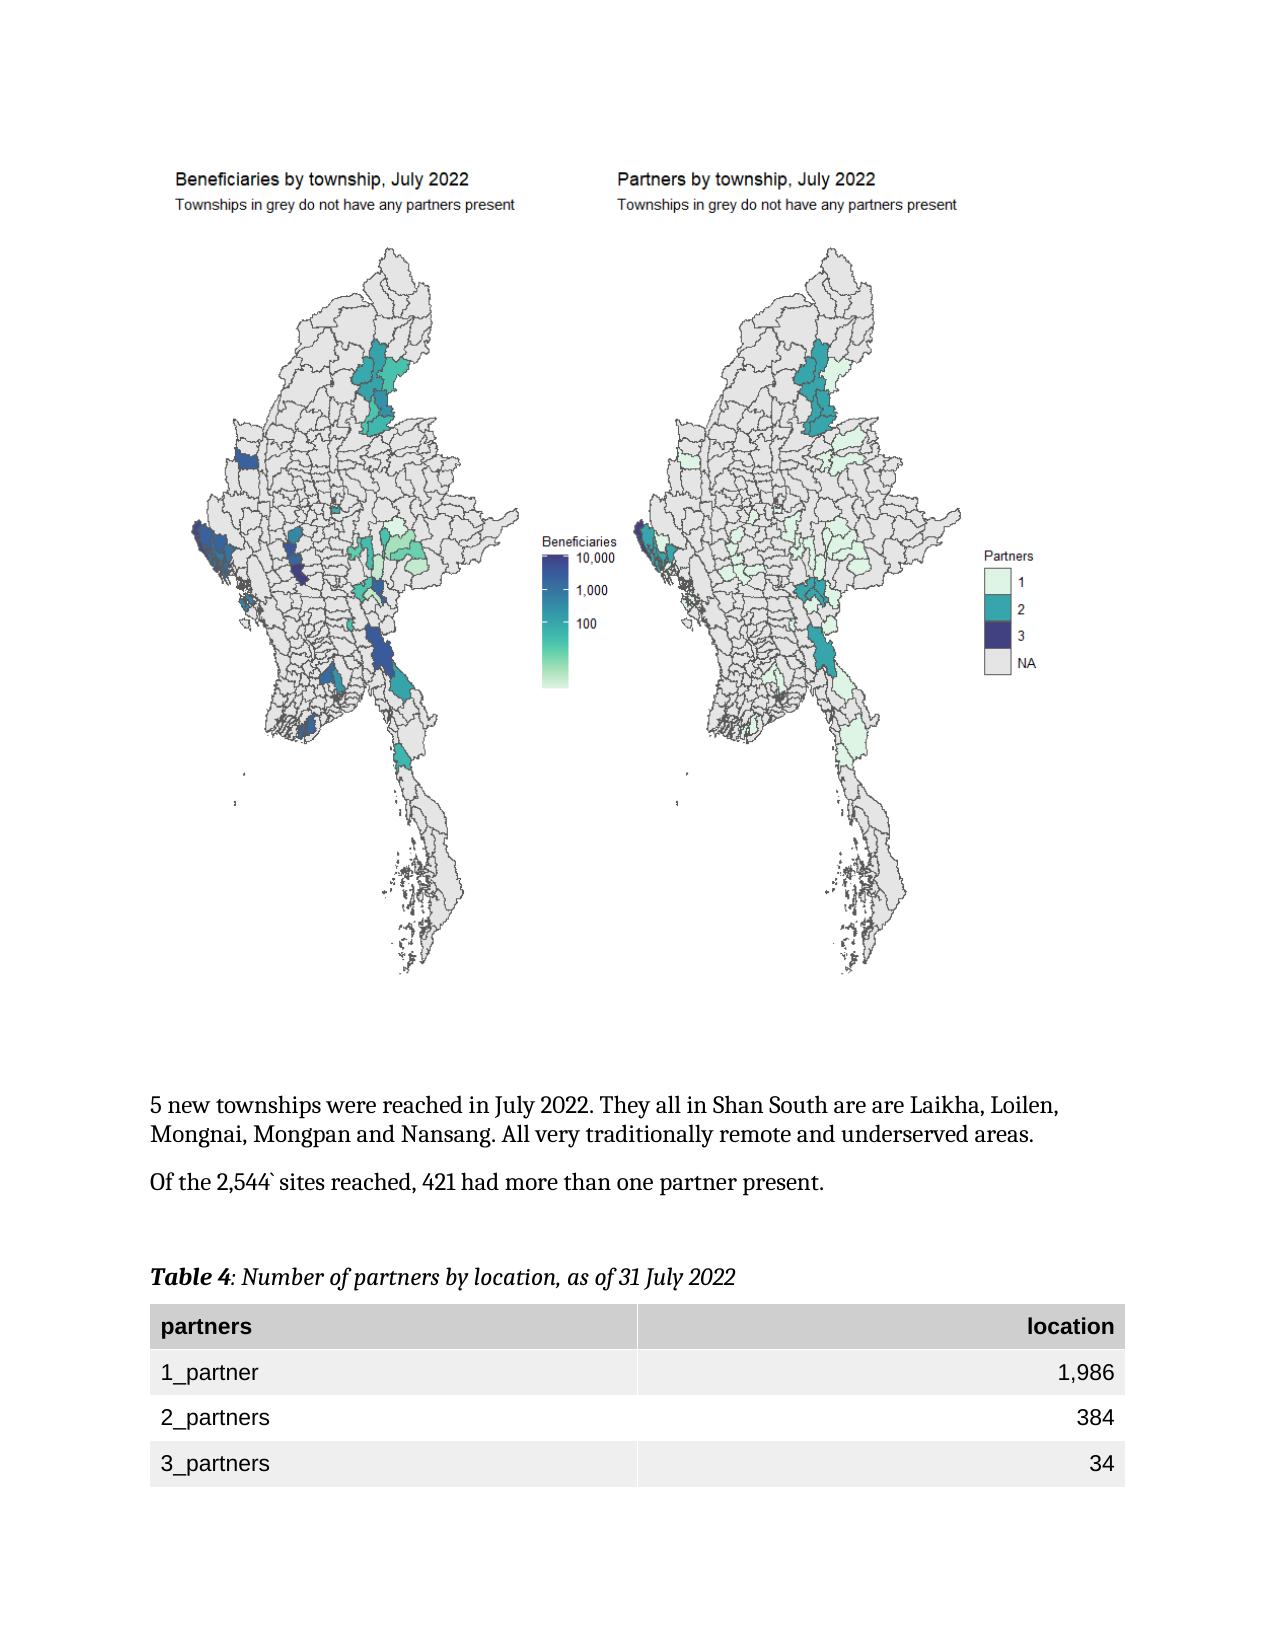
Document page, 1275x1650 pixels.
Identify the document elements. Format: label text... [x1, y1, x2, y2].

table_cell 3_partners [150, 1441, 637, 1487]
table_header partners [150, 1304, 637, 1349]
text 5 new townships were reached in July 2022. They all in Shan South are are Laikha, Loilen, Mongnai, Mongpan and Nansang. All very traditionally remote and underserved areas. [150, 1091, 1125, 1149]
picture [168, 150, 1044, 1025]
text Table : Number of partners by location, as of 31 July 2022 [150, 1262, 1125, 1291]
table_cell 384 [638, 1395, 1125, 1441]
table_header location [638, 1304, 1125, 1349]
table_cell 1,986 [638, 1350, 1125, 1395]
text Of the 2,544` sites reached, 421 had more than one partner present. [150, 1167, 1125, 1196]
table_cell 34 [638, 1441, 1125, 1487]
table_cell 2_partners [150, 1395, 637, 1441]
table_cell 1_partner [150, 1350, 637, 1395]
